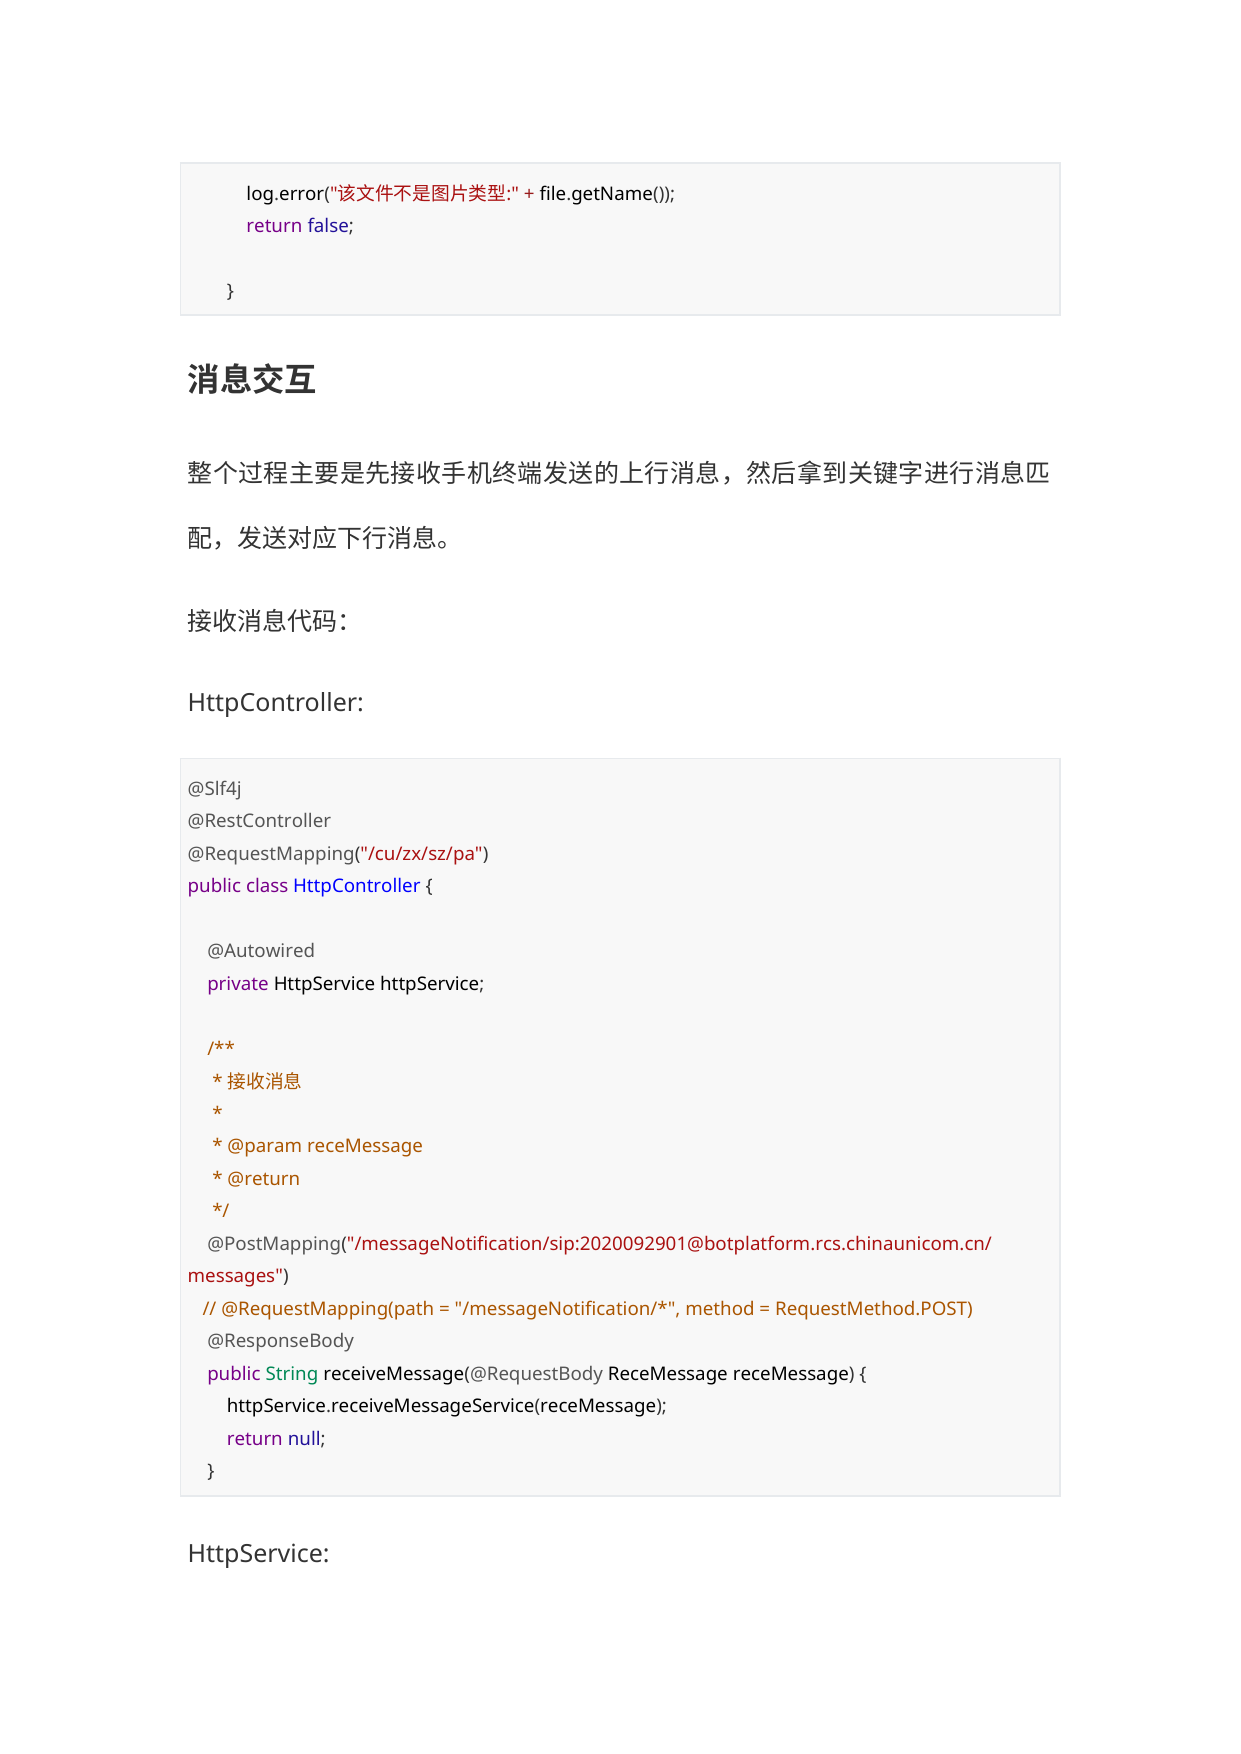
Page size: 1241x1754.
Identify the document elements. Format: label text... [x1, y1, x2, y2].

text 接收消息代码： [187, 587, 1053, 652]
text HttpController: [187, 669, 1053, 734]
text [181, 164, 1059, 314]
text 整个过程主要是先接收手机终端发送的上行消息，然后拿到关键字进行消息匹配，发送对应下行消息。 [187, 439, 1053, 569]
text HttpService: [187, 1520, 1053, 1585]
subtitle 消息交互 [187, 345, 1053, 410]
text @Slf4j @RestController @RequestMapping("/cu/zx/sz/pa") public class HttpController { ​ @Autowired private HttpService httpService; ​ /** * 接收消息 * * @param receMessage * @return */ @PostMapping("/messageNotification/sip:2020092901@botplatform.rcs.chinaunicom.cn/messages") // @RequestMapping(path = "/messageNotification/*", method = RequestMethod.POST) @ResponseBody public String receiveMessage(@RequestBody ReceMessage receMessage) { httpService.receiveMessageService(receMessage); return null; } [181, 759, 1059, 1495]
